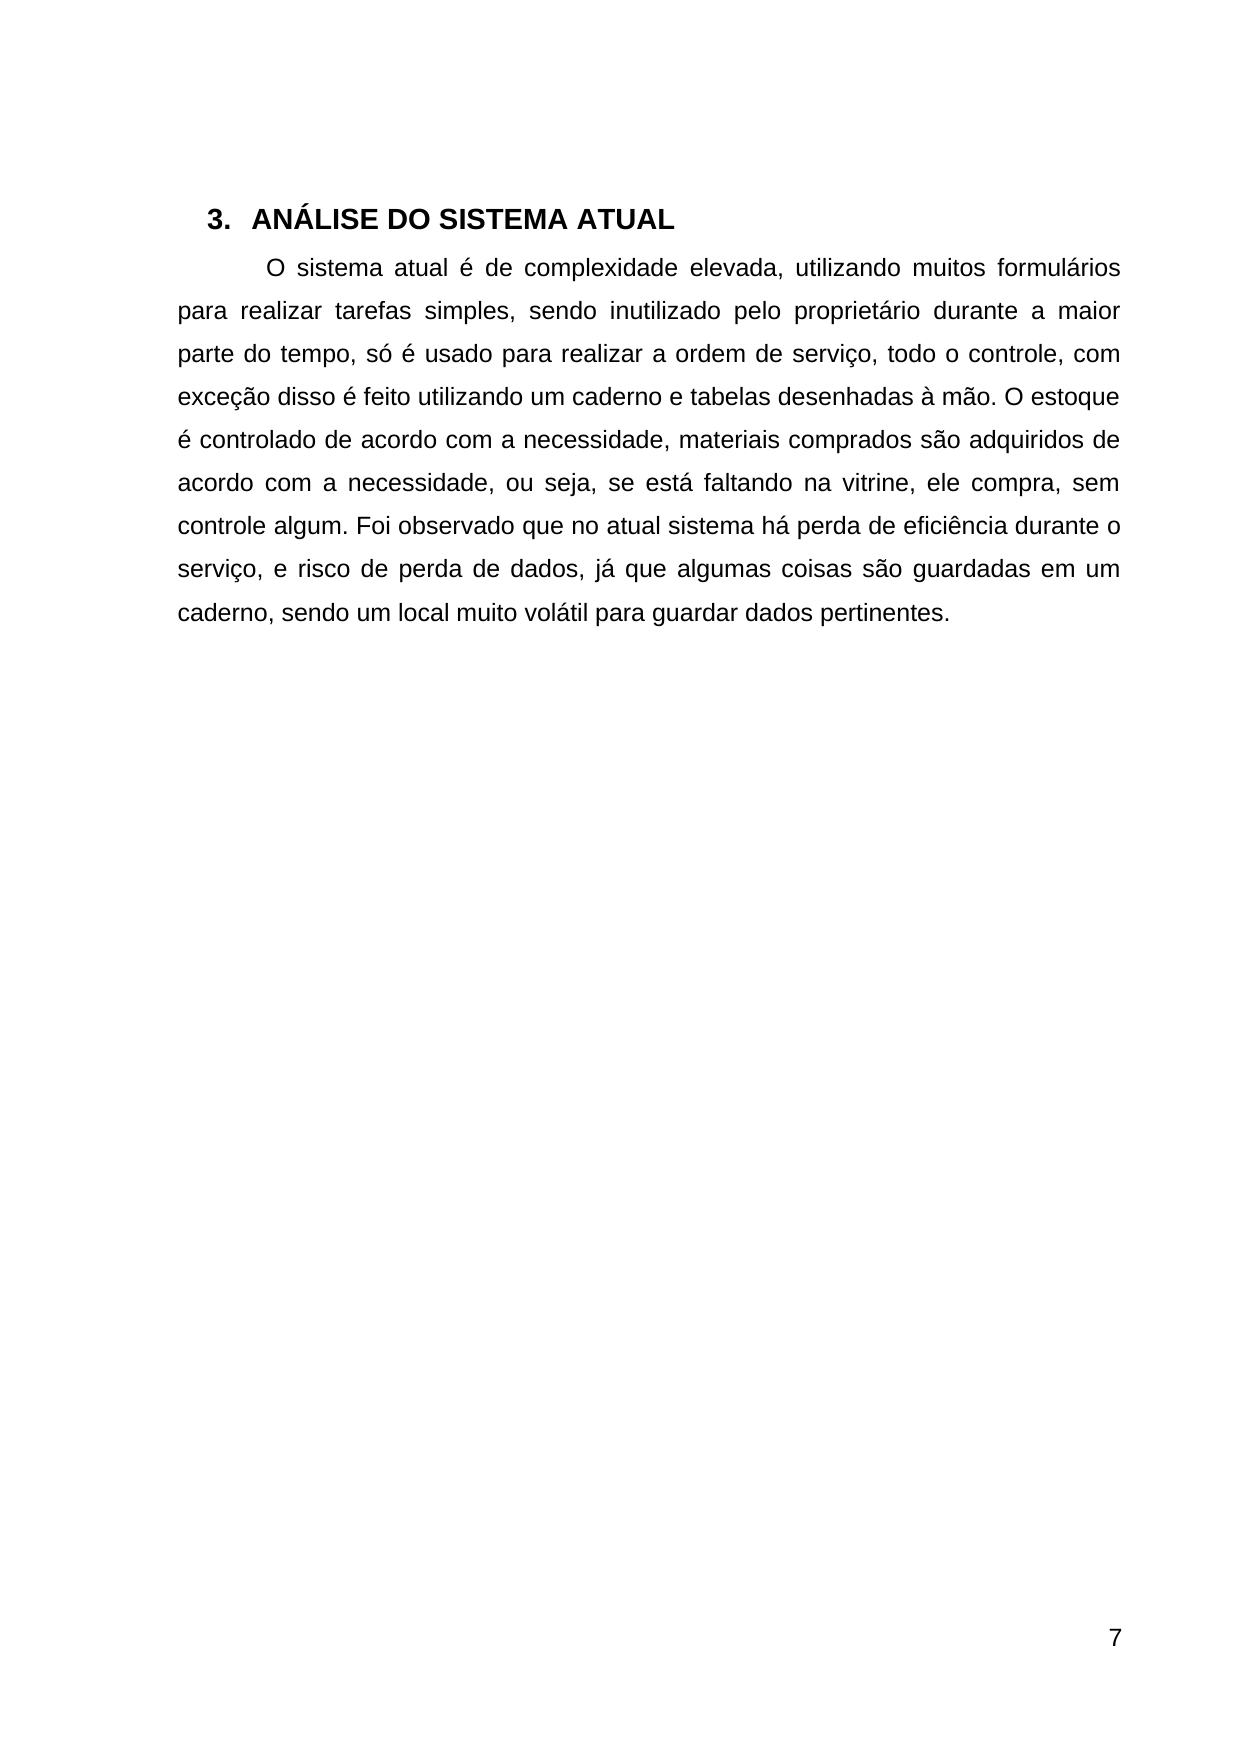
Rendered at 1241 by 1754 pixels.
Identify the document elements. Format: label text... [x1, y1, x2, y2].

subtitle ANÁLISE DO SISTEMA ATUAL [177, 202, 1122, 236]
text O sistema atual é de complexidade elevada, utilizando muitos formulários para realizar tarefas simples, sendo inutilizado pelo proprietário durante a maior parte do tempo, só é usado para realizar a ordem de serviço, todo o controle, com exceção disso é feito utilizando um caderno e tabelas desenhadas à mão. O estoque é controlado de acordo com a necessidade, materiais comprados são adquiridos de acordo com a necessidade, ou seja, se está faltando na vitrine, ele compra, sem controle algum. Foi observado que no atual sistema há perda de eficiência durante o serviço, e risco de perda de dados, já que algumas coisas são guardadas em um caderno, sendo um local muito volátil para guardar dados pertinentes. [177, 252, 1122, 626]
